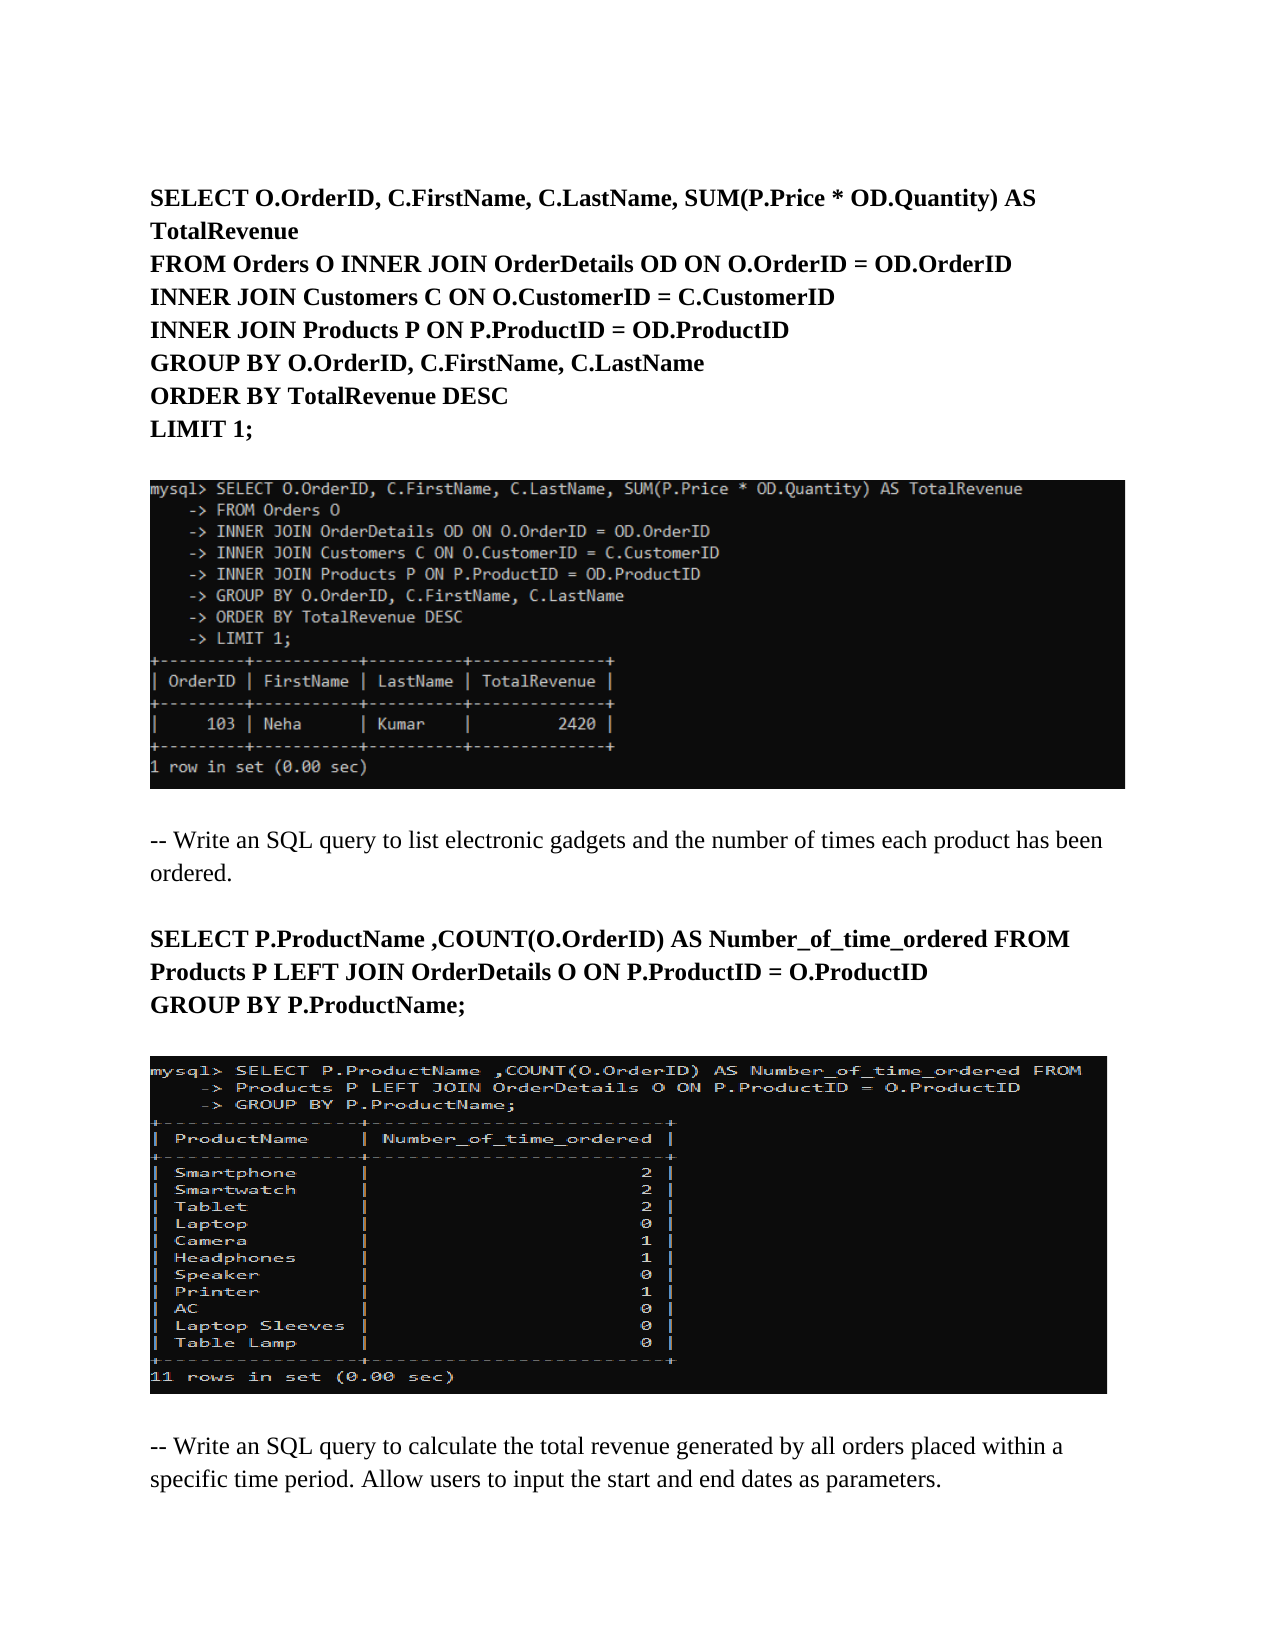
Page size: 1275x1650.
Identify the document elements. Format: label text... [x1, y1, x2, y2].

text -- Write an SQL query to list electronic gadgets and the number of times each product has been ordered. [150, 825, 1125, 887]
picture [150, 480, 1125, 789]
text FROM Orders O INNER JOIN OrderDetails OD ON O.OrderID = OD.OrderID [150, 249, 1125, 278]
text GROUP BY P.ProductName; [150, 991, 1125, 1019]
text GROUP BY O.OrderID, C.FirstName, C.LastName [150, 348, 1125, 377]
text INNER JOIN Customers C ON O.CustomerID = C.CustomerID [150, 282, 1125, 311]
text LIMIT 1; [150, 414, 1125, 443]
text ORDER BY TotalRevenue DESC [150, 381, 1125, 410]
text Products P LEFT JOIN OrderDetails O ON P.ProductID = O.ProductID [150, 957, 1125, 986]
text SELECT O.OrderID, C.FirstName, C.LastName, SUM(P.Price * OD.Quantity) AS TotalRevenue [150, 183, 1125, 245]
text -- Write an SQL query to calculate the total revenue generated by all orders placed within a specific time period. Allow users to input the start and end dates as parameters. [150, 1431, 1125, 1493]
text SELECT P.ProductName ,COUNT(O.OrderID) AS Number_of_time_ordered FROM [150, 924, 1125, 953]
text INNER JOIN Products P ON P.ProductID = OD.ProductID [150, 315, 1125, 344]
picture [150, 1056, 1108, 1394]
